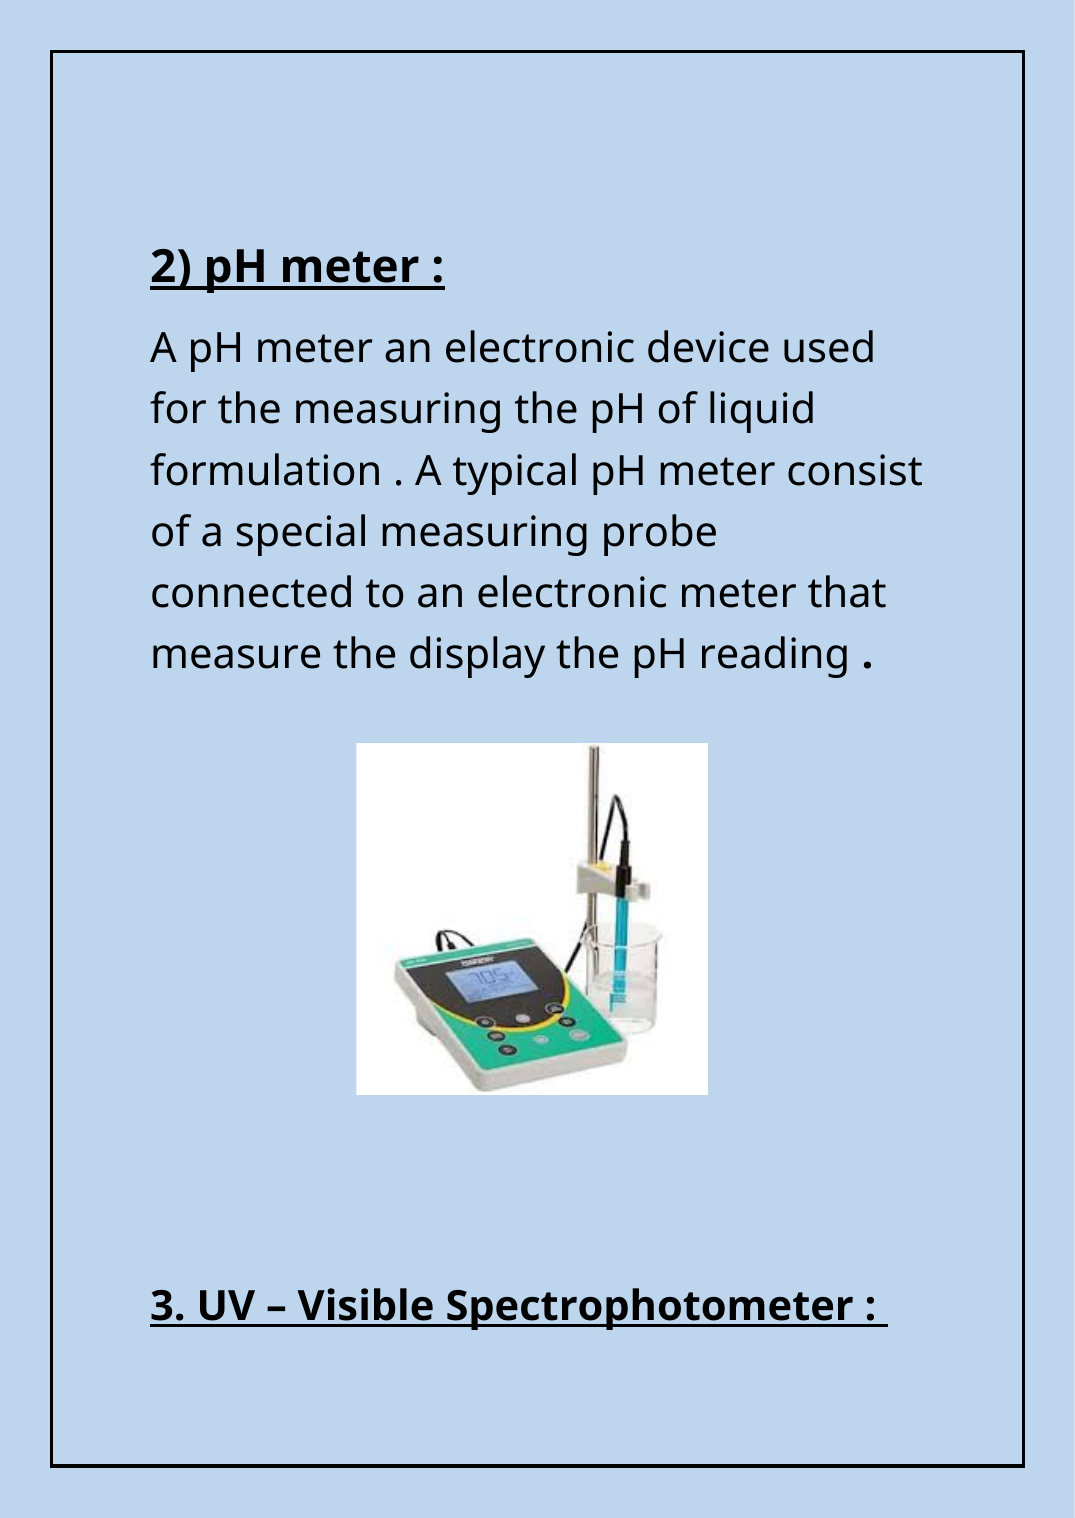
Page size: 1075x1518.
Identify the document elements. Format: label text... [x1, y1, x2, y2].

text 3. UV – Visible Spectrophotometer : [150, 1276, 925, 1333]
text 2) pH meter : [150, 234, 925, 296]
picture [356, 743, 708, 1095]
text A pH meter an electronic device used for the measuring the pH of liquid formulation . A typical pH meter consist of a special measuring probe connected to an electronic meter that measure the display the pH reading . [150, 318, 925, 681]
